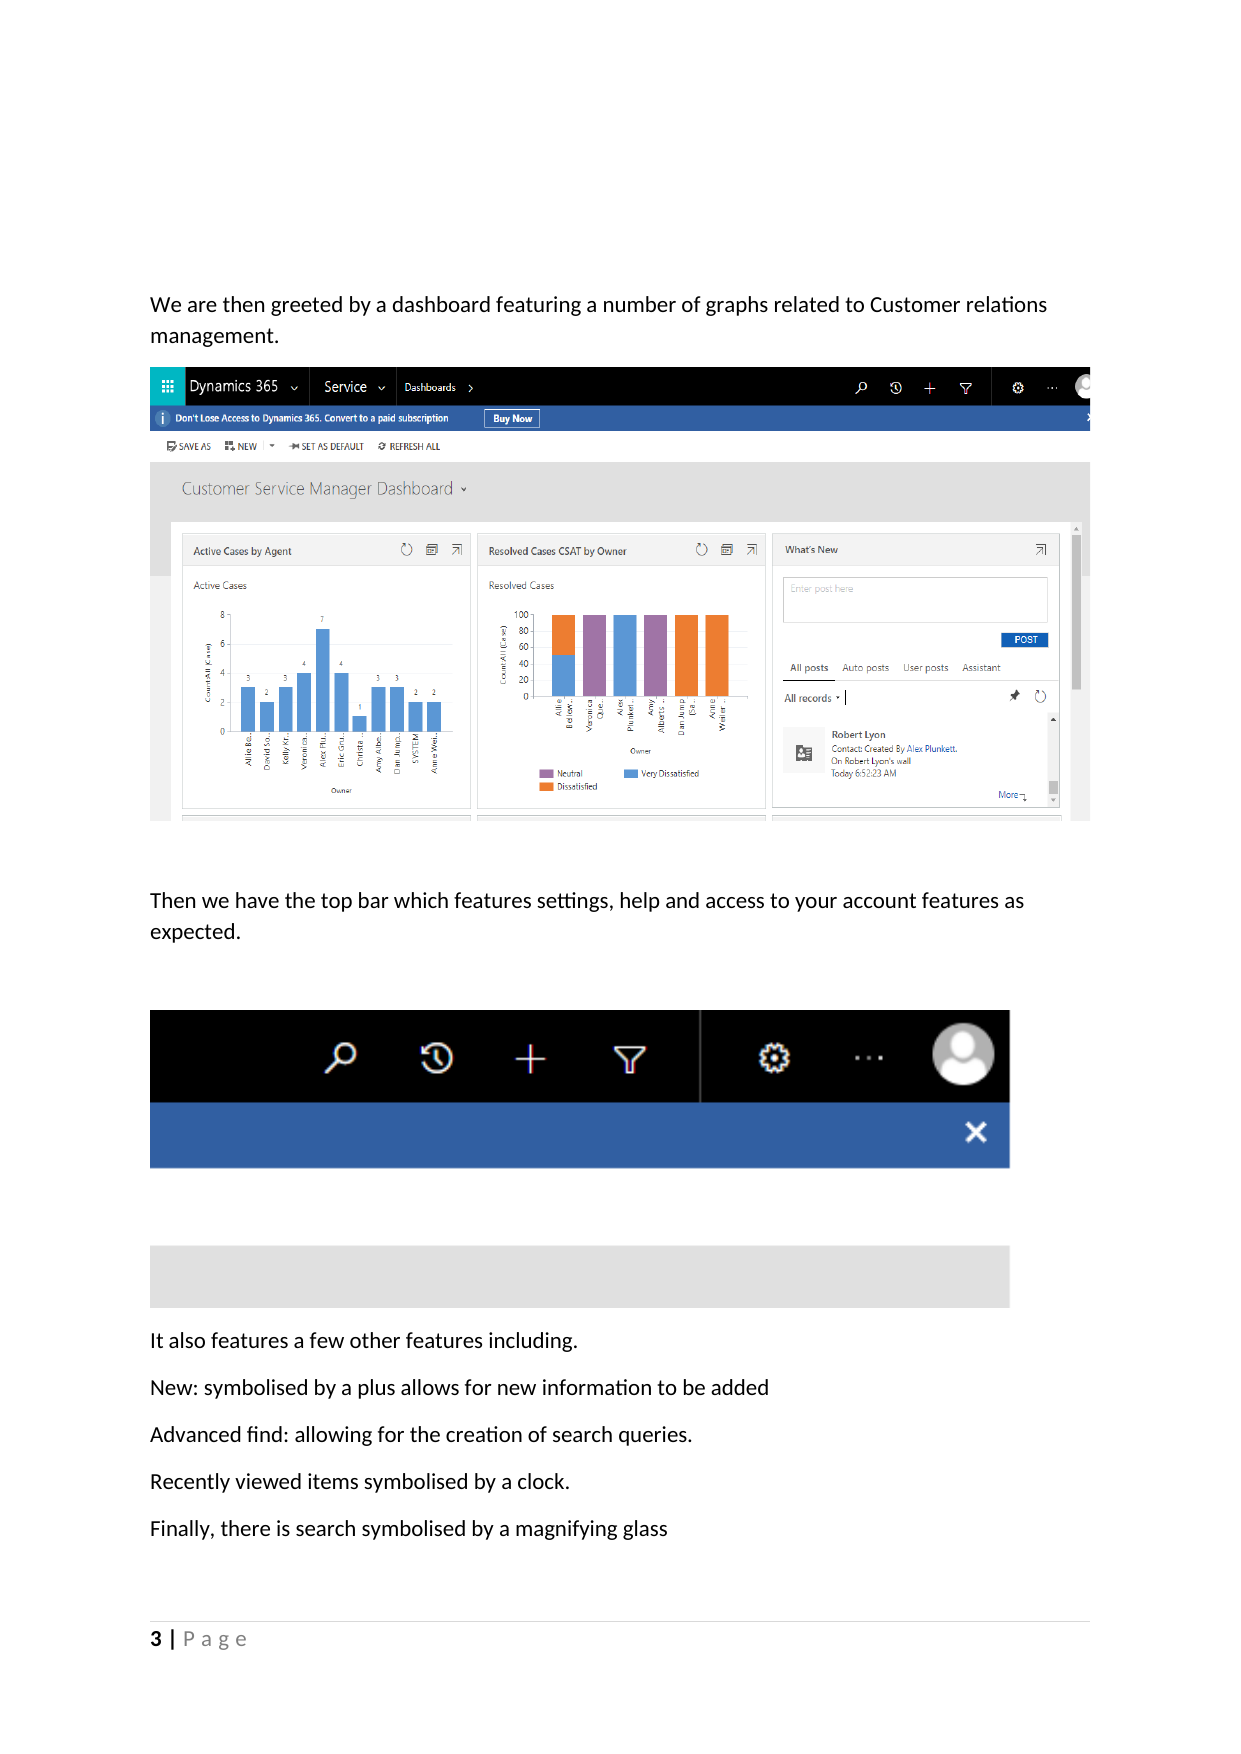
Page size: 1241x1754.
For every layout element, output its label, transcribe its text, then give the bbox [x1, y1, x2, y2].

picture [150, 1010, 1016, 1308]
picture [150, 367, 1091, 821]
text Advanced find: allowing for the creation of search queries. [150, 1420, 1090, 1448]
text New: symbolised by a plus allows for new information to be added [150, 1373, 1090, 1401]
text Finally, there is search symbolised by a magnifying glass [150, 1514, 1090, 1542]
text Then we have the top bar which features settings, help and access to your account features as expected. [150, 887, 1090, 945]
text It also features a few other features including. [150, 1326, 1090, 1354]
text Recently viewed items symbolised by a clock. [150, 1467, 1090, 1495]
text We are then greeted by a dashboard featuring a number of graphs related to Customer relations management. [150, 291, 1090, 349]
